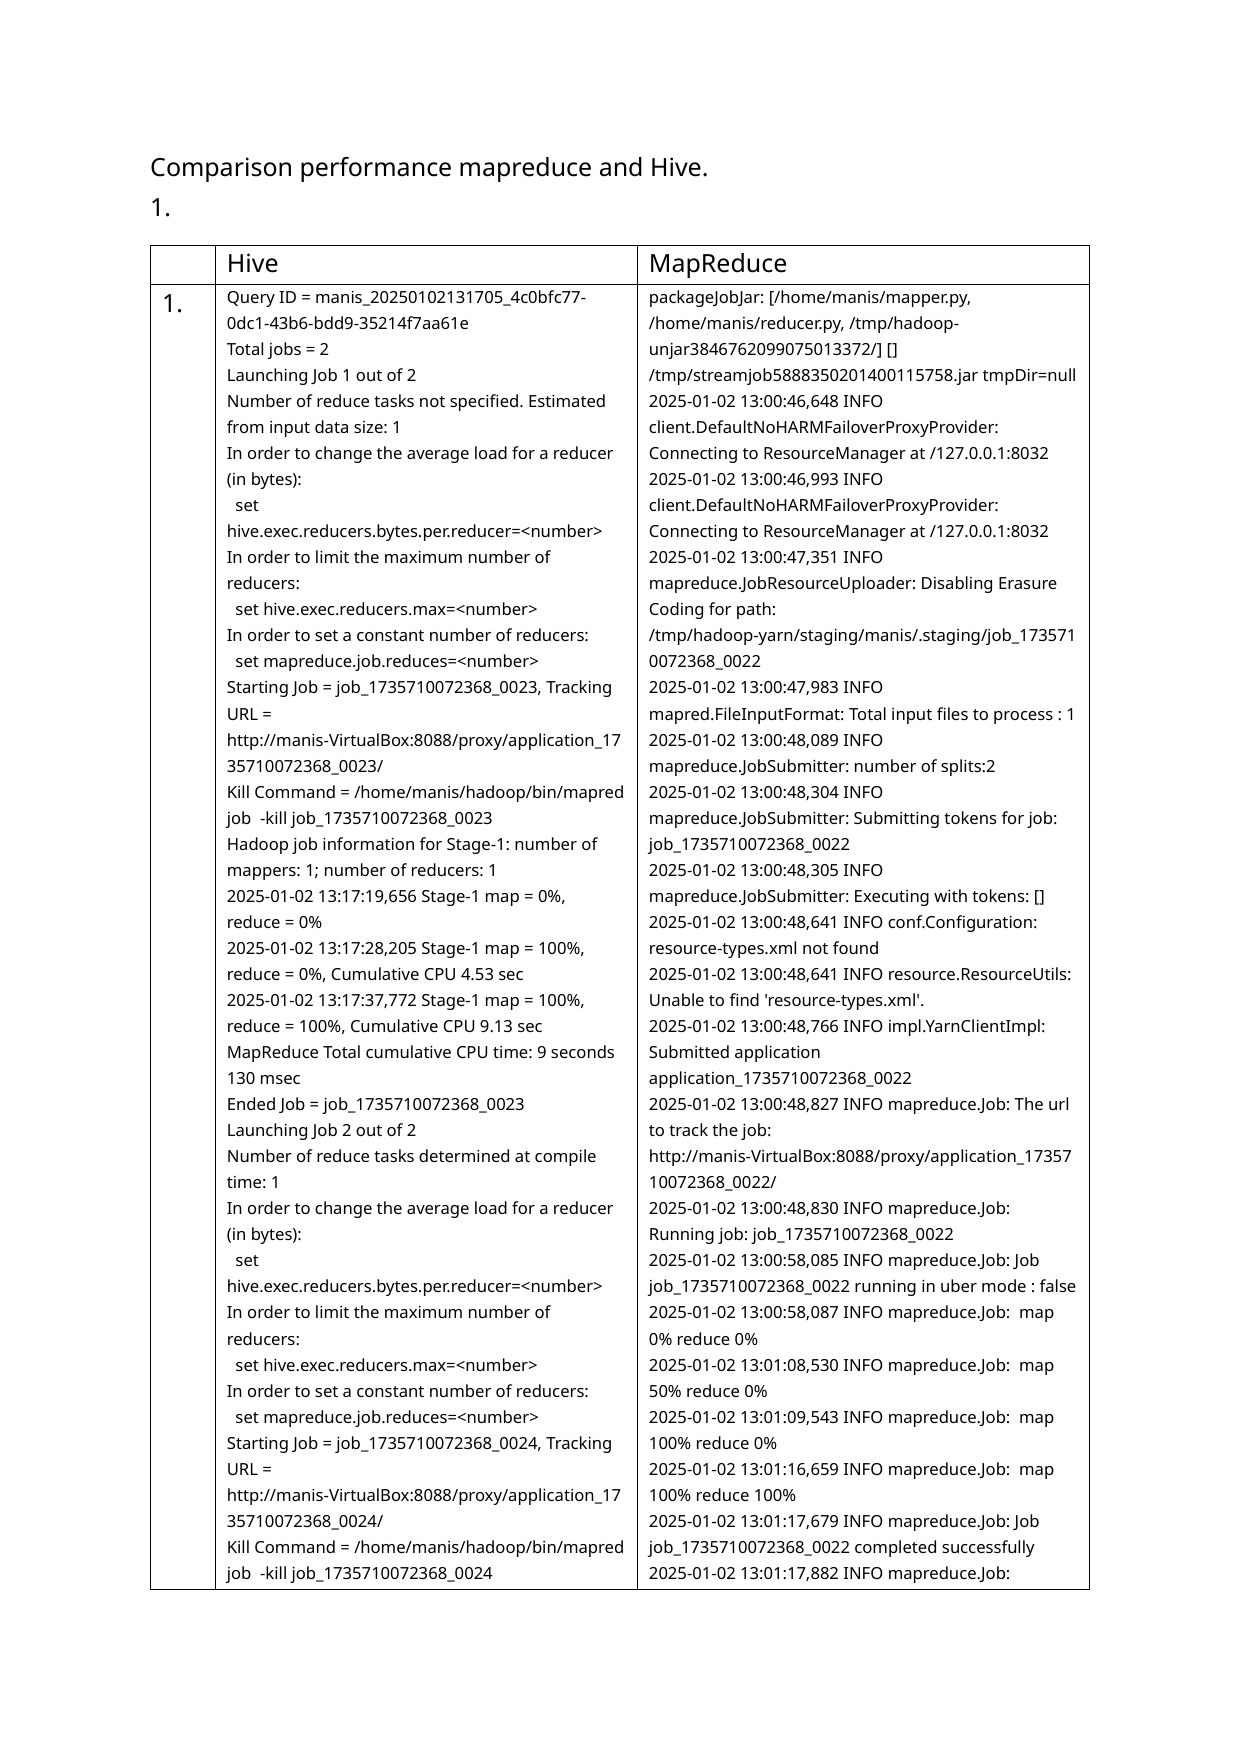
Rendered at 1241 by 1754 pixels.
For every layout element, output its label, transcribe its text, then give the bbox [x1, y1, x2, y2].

table_header [151, 246, 215, 284]
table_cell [216, 285, 637, 1588]
table_cell 1. [151, 285, 215, 1588]
text Comparison performance mapreduce and Hive. 1. [150, 150, 1090, 223]
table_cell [638, 285, 1089, 1588]
table_header MapReduce [638, 246, 1089, 284]
table_header Hive [216, 246, 637, 284]
